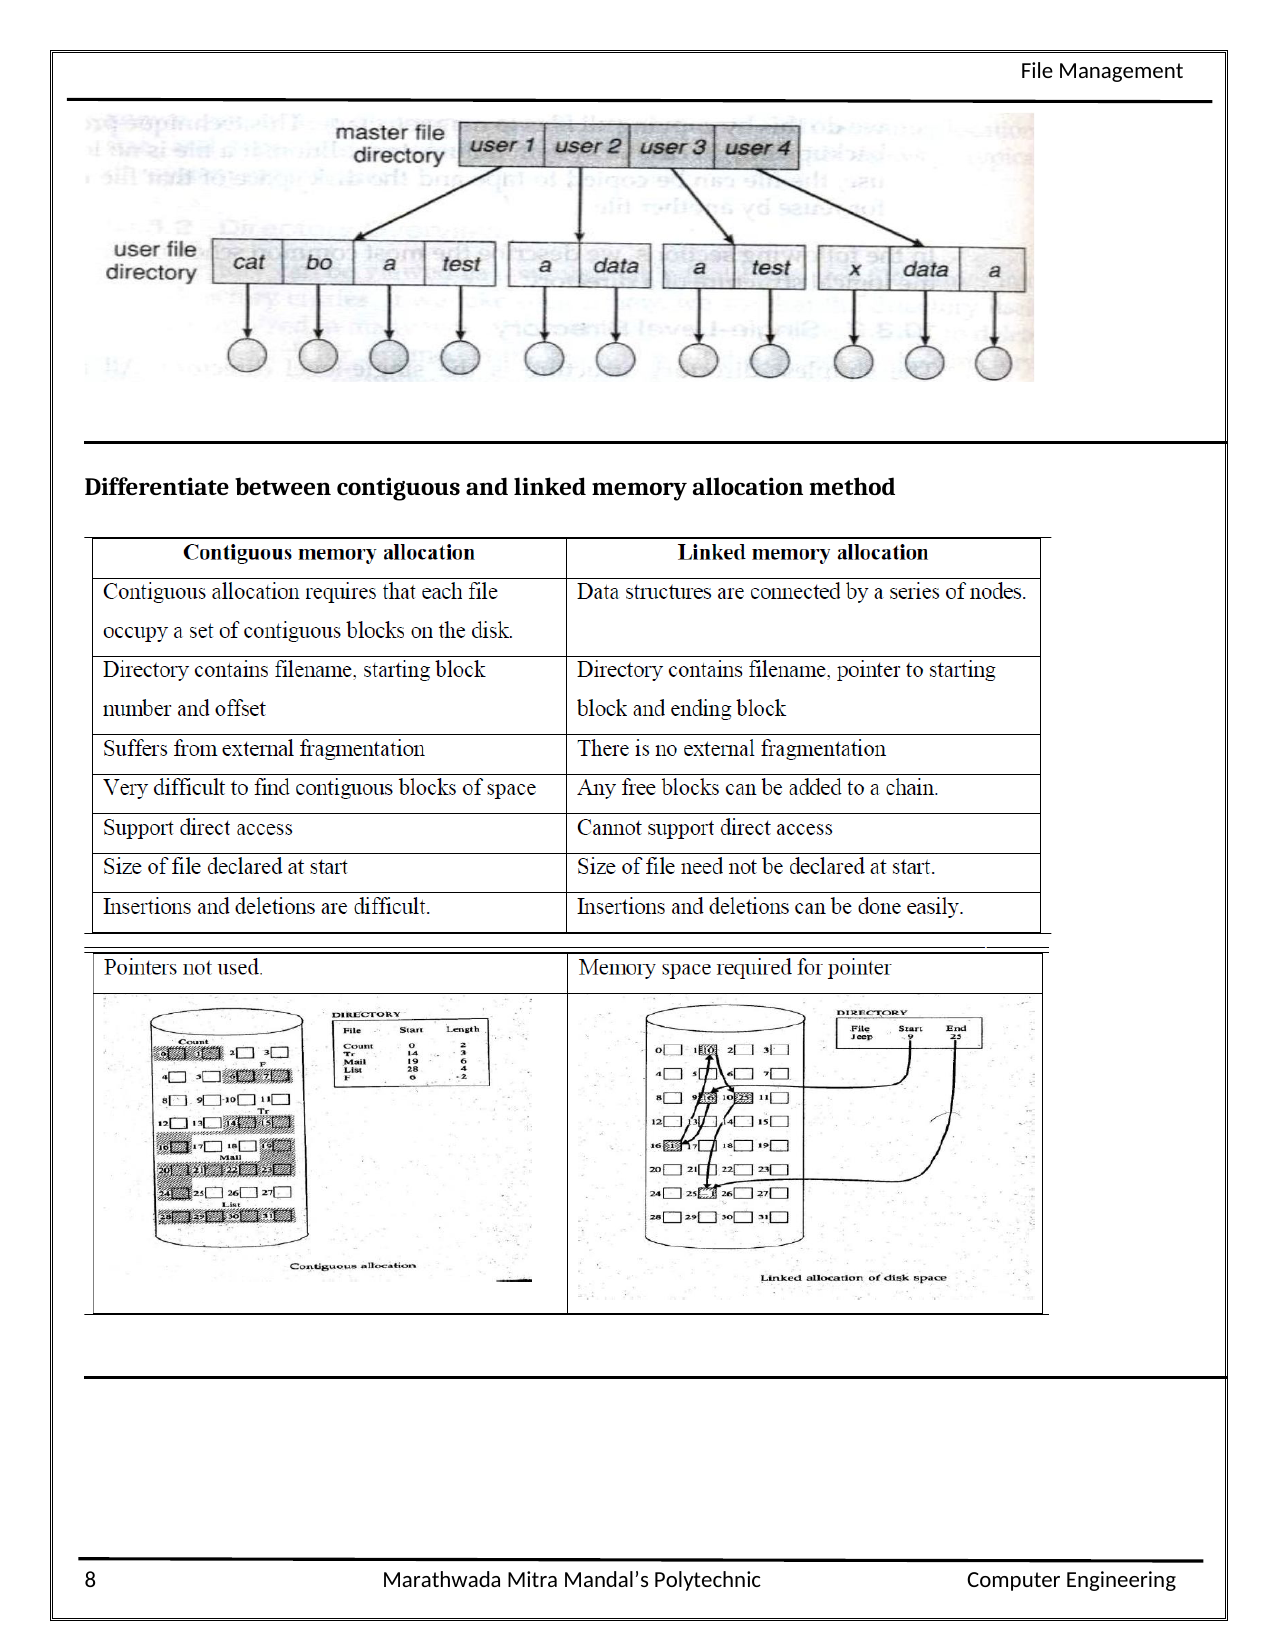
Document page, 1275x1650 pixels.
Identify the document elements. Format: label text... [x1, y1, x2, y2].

picture [84, 530, 1052, 1317]
text Differentiate between contiguous and linked memory allocation method [84, 473, 1225, 502]
